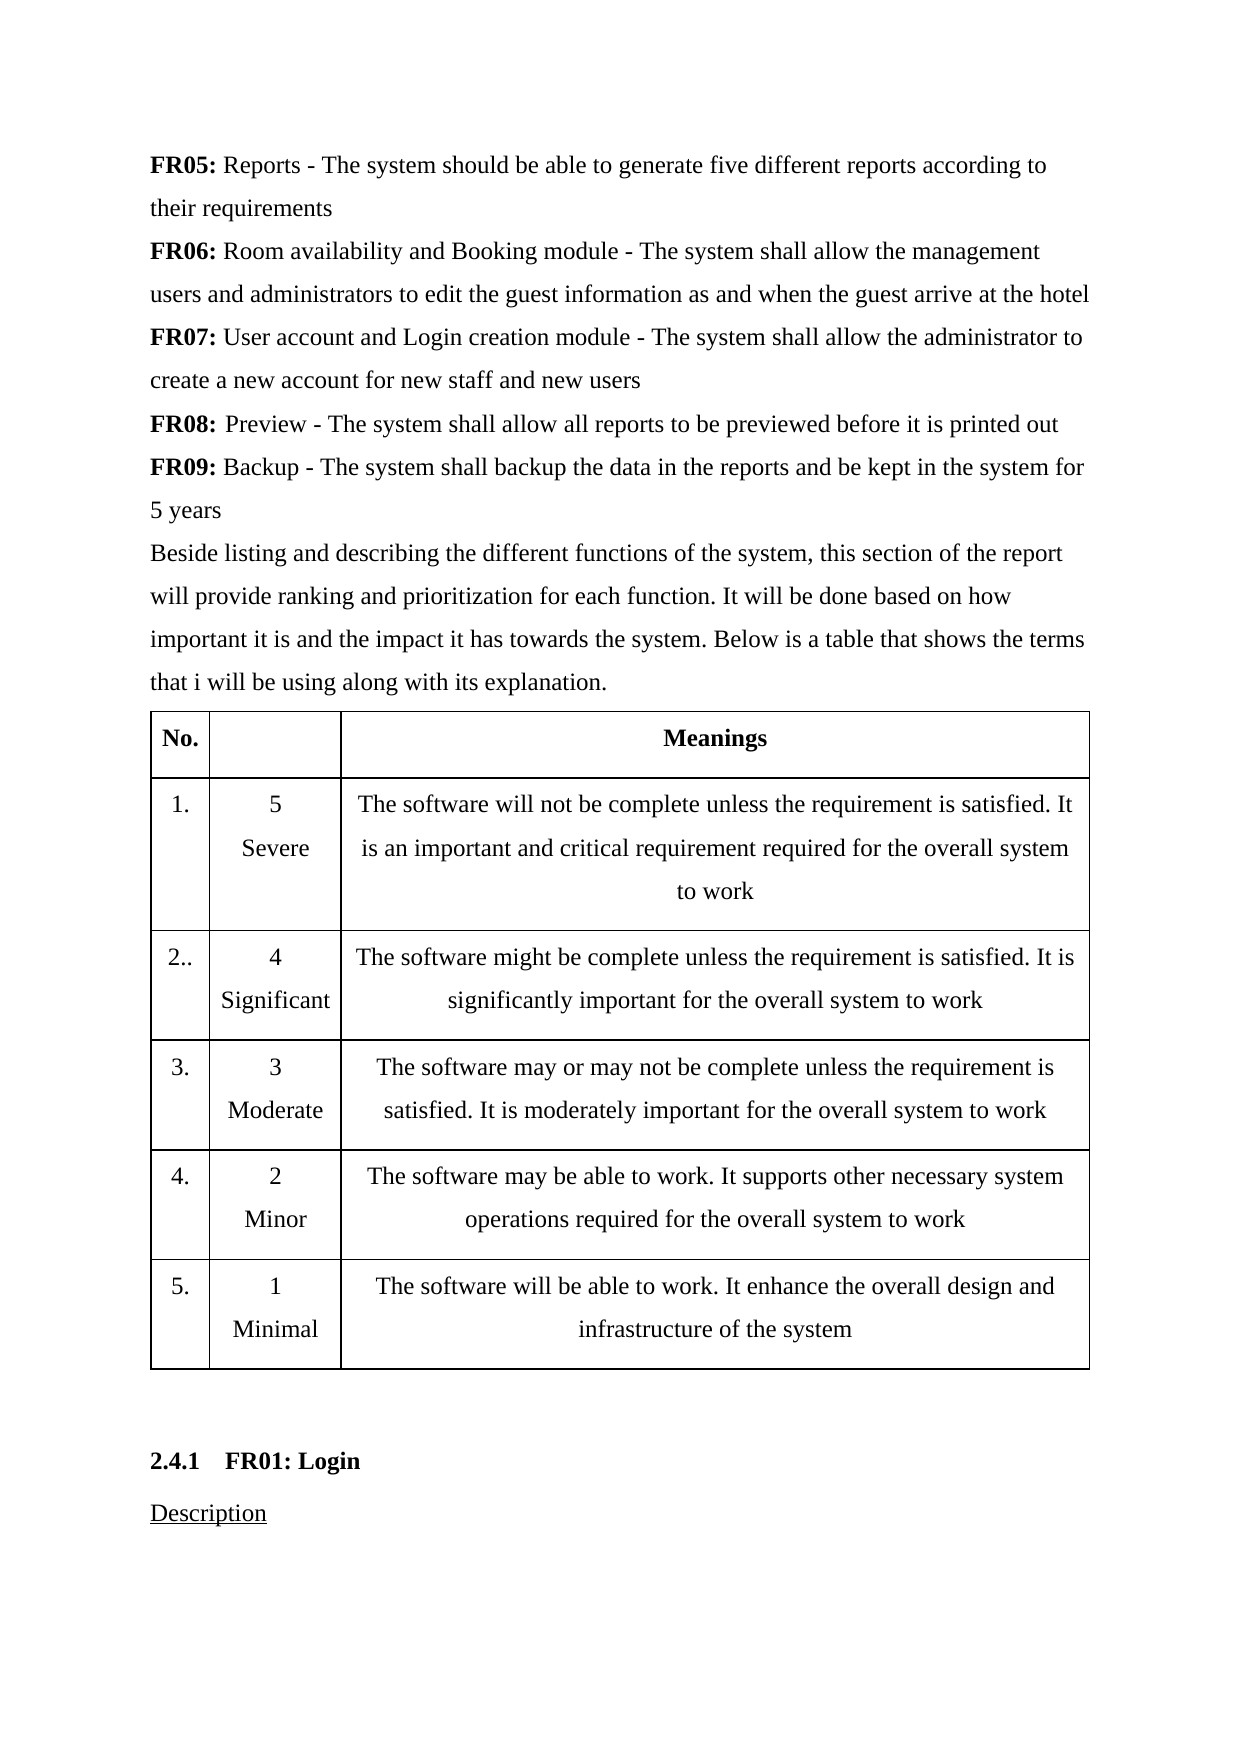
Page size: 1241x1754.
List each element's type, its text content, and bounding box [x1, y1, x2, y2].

text FR05: Reports - The system should be able to generate five different reports according to their requirements [150, 150, 1090, 222]
text Description [150, 1498, 1090, 1526]
table_header No. [152, 712, 209, 777]
text FR09: Backup - The system shall backup the data in the reports and be kept in the system for 5 years [150, 452, 1090, 524]
table_cell The software might be complete unless the requirement is satisfied. It is significantly important for the overall system to work [342, 931, 1089, 1039]
table_cell 4. [152, 1151, 209, 1258]
table_cell The software will be able to work. It enhance the overall design and infrastructure of the system [342, 1260, 1089, 1368]
table_cell 5. [152, 1260, 209, 1368]
table_header [210, 712, 340, 777]
text FR08: Preview - The system shall allow all reports to be previewed before it is printed out [150, 409, 1090, 437]
table_cell 5 Severe [210, 779, 340, 930]
text FR06: Room availability and Booking module - The system shall allow the management users and administrators to edit the guest information as and when the guest arrive at the hotel [150, 236, 1090, 308]
subtitle FR01: Login [150, 1446, 1090, 1475]
text FR07: User account and Login creation module - The system shall allow the administrator to create a new account for new staff and new users [150, 322, 1090, 394]
table_cell The software may or may not be complete unless the requirement is satisfied. It is moderately important for the overall system to work [342, 1041, 1089, 1149]
table_cell 2.. [152, 931, 209, 1039]
table_cell 1. [152, 779, 209, 930]
table_cell The software may be able to work. It supports other necessary system operations required for the overall system to work [342, 1151, 1089, 1258]
text Beside listing and describing the different functions of the system, this section of the report will provide ranking and prioritization for each function. It will be done based on how important it is and the impact it has towards the system. Below is a table that shows the terms that i will be using along with its explanation. [150, 538, 1090, 696]
table_cell 1 Minimal [210, 1260, 340, 1368]
table_cell The software will not be complete unless the requirement is satisfied. It is an important and critical requirement required for the overall system to work [342, 779, 1089, 930]
table_header Meanings [342, 712, 1089, 777]
table_cell 3. [152, 1041, 209, 1149]
table_cell 3 Moderate [210, 1041, 340, 1149]
table_cell 2 Minor [210, 1151, 340, 1258]
table_cell 4 Significant [210, 931, 340, 1039]
